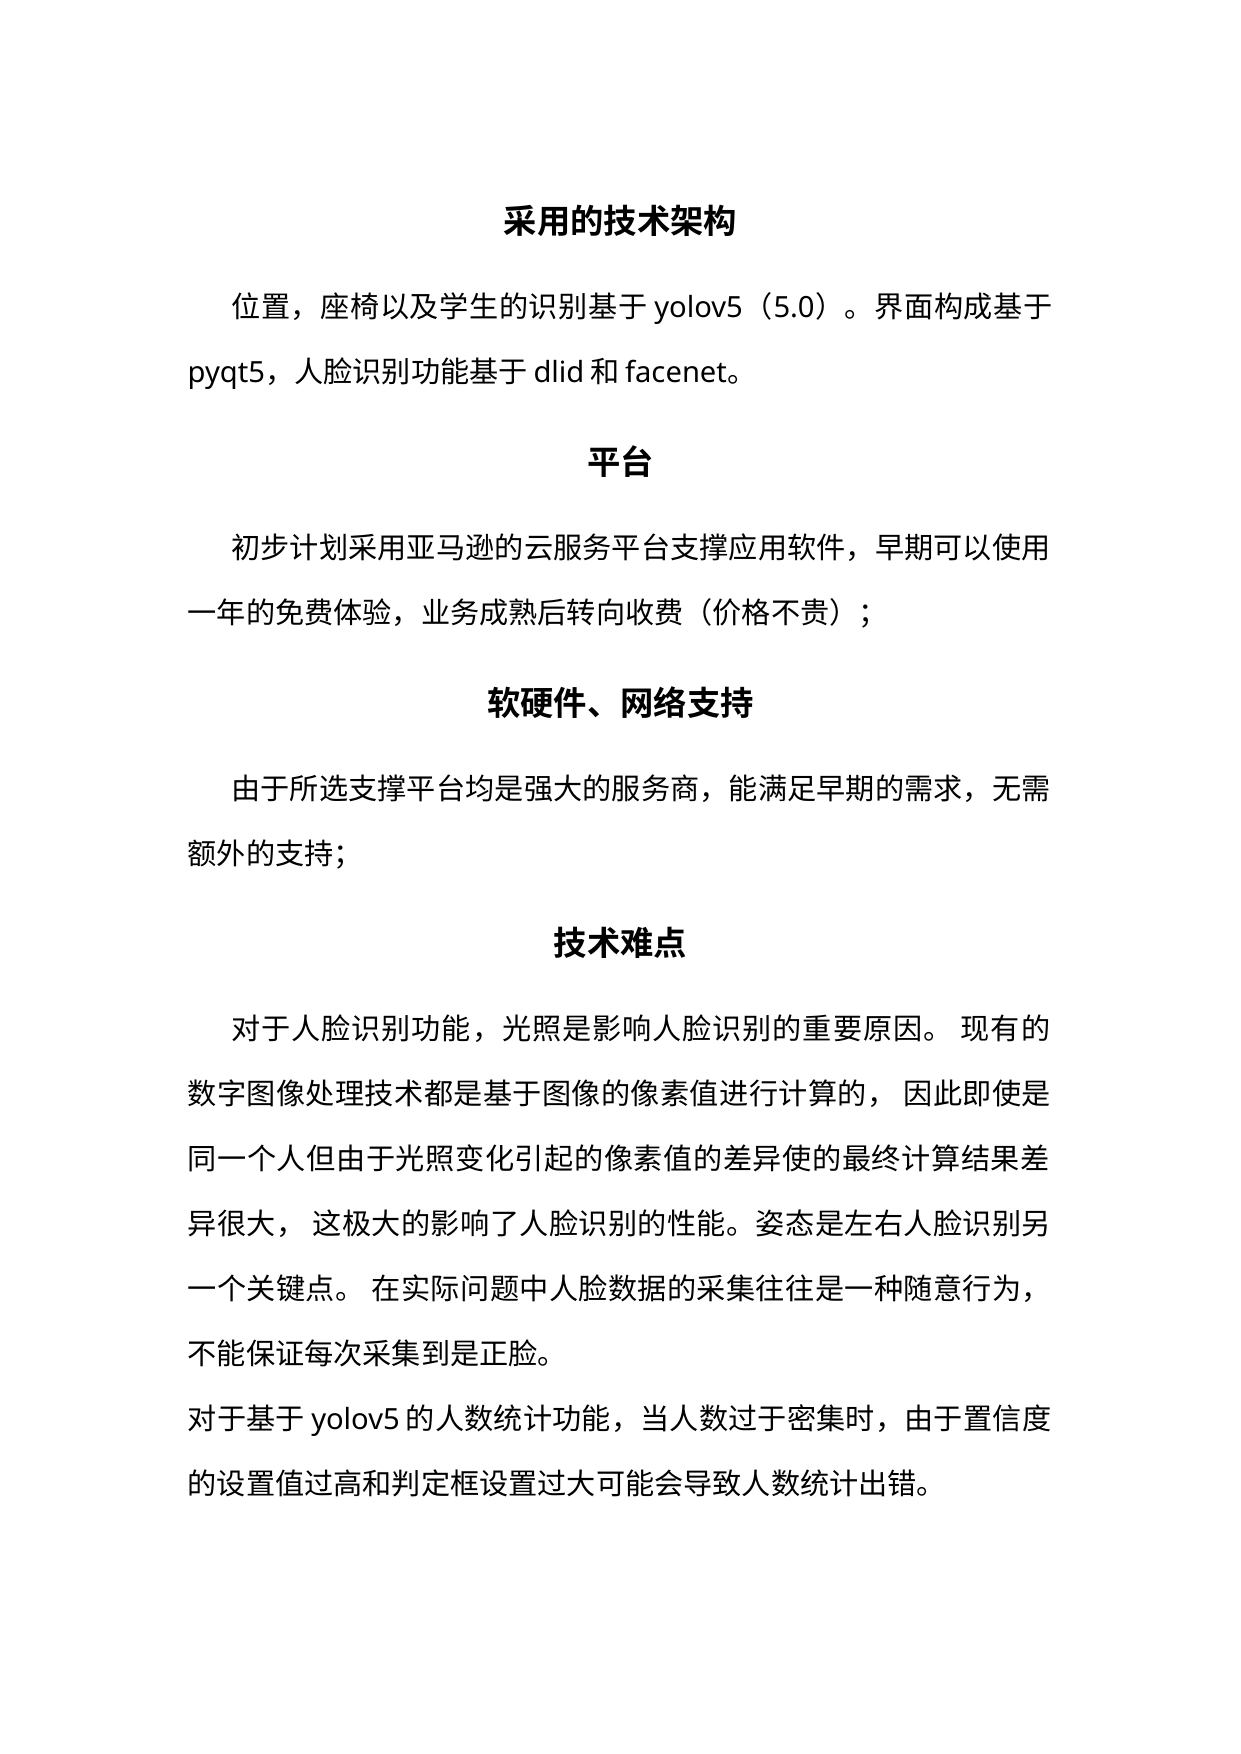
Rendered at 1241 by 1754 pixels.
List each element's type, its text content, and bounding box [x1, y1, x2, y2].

subtitle 软硬件、网络支持 [187, 668, 1053, 733]
text 对于基于yolov5的人数统计功能，当人数过于密集时，由于置信度的设置值过高和判定框设置过大可能会导致人数统计出错。 [187, 1384, 1053, 1514]
subtitle 采用的技术架构 [187, 187, 1053, 252]
text 对于人脸识别功能，光照是影响人脸识别的重要原因。 现有的数字图像处理技术都是基于图像的像素值进行计算的， 因此即使是同一个人但由于光照变化引起的像素值的差异使的最终计算结果差异很大， 这极大的影响了人脸识别的性能。姿态是左右人脸识别另一个关键点。 在实际问题中人脸数据的采集往往是一种随意行为， 不能保证每次采集到是正脸。 [187, 994, 1053, 1384]
text 由于所选支撑平台均是强大的服务商，能满足早期的需求，无需额外的支持； [187, 754, 1053, 884]
text 初步计划采用亚马逊的云服务平台支撑应用软件，早期可以使用一年的免费体验，业务成熟后转向收费（价格不贵）； [187, 513, 1053, 643]
subtitle 技术难点 [187, 909, 1053, 974]
subtitle 平台 [187, 428, 1053, 493]
text 位置，座椅以及学生的识别基于yolov5（5.0）。界面构成基于pyqt5，人脸识别功能基于dlid和facenet。 [187, 273, 1053, 403]
